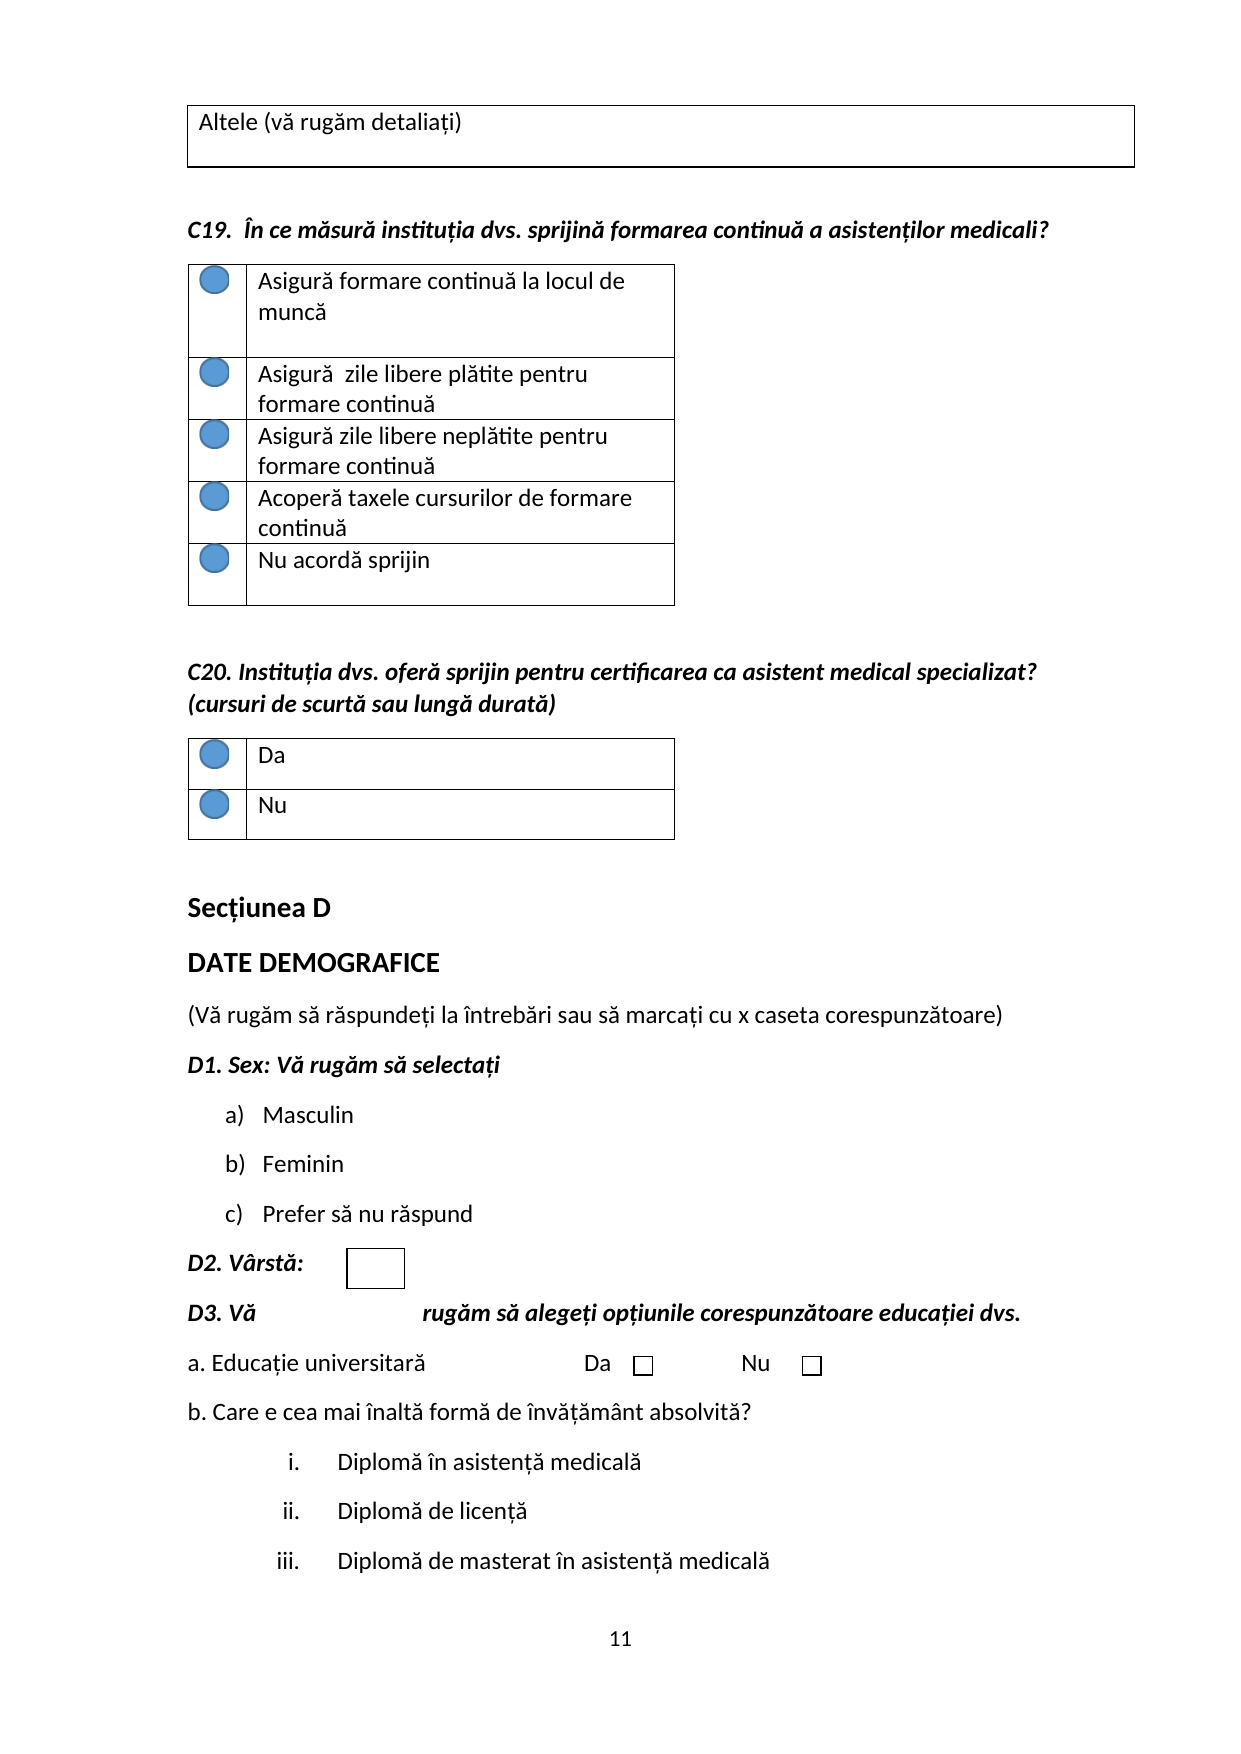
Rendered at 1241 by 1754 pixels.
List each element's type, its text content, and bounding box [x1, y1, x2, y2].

list Diplomă de licență [300, 1495, 1053, 1526]
text (Vă rugăm să răspundeți la întrebări sau să marcați cu x caseta corespunzătoare) [187, 999, 1053, 1030]
table_cell Acoperă taxele cursurilor de formare continuă [247, 482, 674, 543]
table_header Asigură formare continuă la locul de muncă [247, 265, 674, 357]
picture [199, 481, 230, 511]
text C19. În ce măsură instituția dvs. sprijină formarea continuă a asistenților medicali? [187, 214, 1053, 245]
text b. Care e cea mai înaltă formă de învățământ absolvită? [187, 1396, 1053, 1427]
table_cell Altele (vă rugăm detaliaţi) [188, 106, 1134, 166]
table_header [189, 739, 246, 788]
list Masculin [225, 1099, 1053, 1129]
picture [199, 419, 230, 449]
list Diplomă în asistență medicală [300, 1446, 1053, 1476]
text Secțiunea D [187, 889, 1053, 925]
text D3. Vă rugăm să alegeți opțiunile corespunzătoare educației dvs. [187, 1297, 1053, 1328]
list Feminin [225, 1148, 1053, 1179]
text D1. Sex: Vă rugăm să selectați [187, 1049, 1053, 1080]
table_cell [189, 790, 246, 839]
text DATE DEMOGRAFICE [187, 944, 1053, 980]
picture [199, 543, 230, 573]
picture [199, 789, 230, 819]
table_cell [189, 420, 246, 481]
table_cell Nu [247, 790, 674, 839]
list Prefer să nu răspund [225, 1198, 1053, 1228]
picture [199, 265, 230, 294]
text C20. Instituția dvs. oferă sprijin pentru certificarea ca asistent medical specializat? (cursuri de scurtă sau lungă durată) [187, 656, 1053, 719]
table_cell [189, 544, 246, 605]
table_cell Asigură zile libere plătite pentru formare continuă [247, 358, 674, 419]
text D2. Vârstă: [187, 1247, 1053, 1278]
table_cell [189, 358, 246, 419]
table_header Da [247, 739, 674, 788]
list Diplomă de masterat în asistență medicală [300, 1545, 1053, 1576]
table_header [189, 265, 246, 357]
picture [199, 739, 230, 769]
picture [199, 357, 230, 387]
table_cell [189, 482, 246, 543]
table_cell Nu acordă sprijin [247, 544, 674, 605]
text a. Educație universitară Da Nu [187, 1347, 1053, 1377]
table_cell Asigură zile libere neplătite pentru formare continuă [247, 420, 674, 481]
